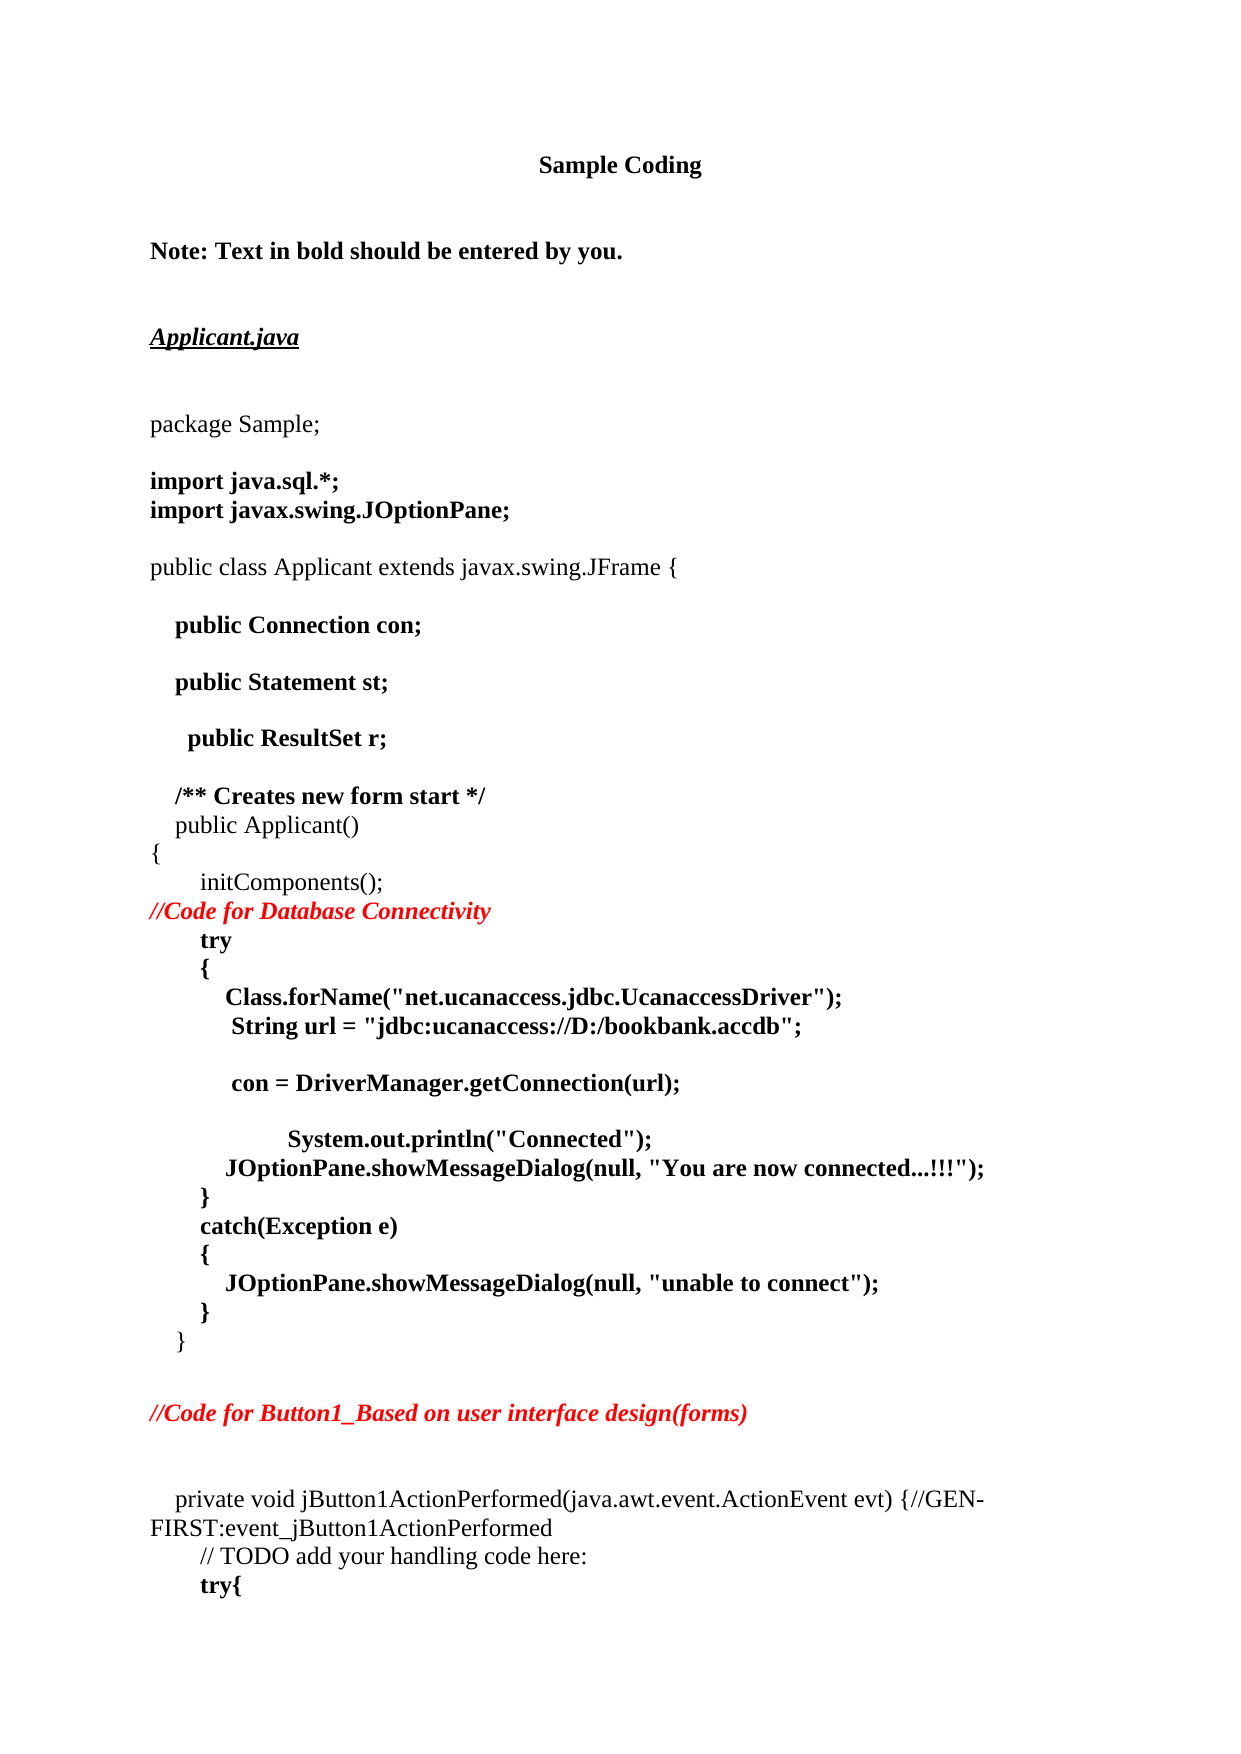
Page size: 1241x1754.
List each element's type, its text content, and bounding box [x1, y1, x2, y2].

text Applicant.java [150, 322, 1090, 351]
text /** Creates new form start */ [150, 781, 1090, 810]
text initComponents(); [150, 867, 1090, 896]
text public ResultSet r; [150, 723, 1090, 752]
text con = DriverManager.getConnection(url); [150, 1068, 1090, 1097]
text try{ [150, 1570, 1090, 1599]
text public Statement st; [150, 667, 1090, 696]
text // TODO add your handling code here: [150, 1541, 1090, 1570]
text } [150, 1182, 1090, 1211]
text JOptionPane.showMessageDialog(null, "unable to connect"); [150, 1268, 1090, 1297]
text { [150, 953, 1090, 982]
text import javax.swing.JOptionPane; [150, 495, 1090, 524]
text //Code for Button1_Based on user interface design(forms) [150, 1398, 1090, 1426]
text Note: Text in bold should be entered by you. [150, 236, 1090, 265]
text { [150, 1239, 1090, 1268]
text private void jButton1ActionPerformed(java.awt.event.ActionEvent evt) {//GEN-FIRST:event_jButton1ActionPerformed [150, 1484, 1090, 1541]
text } [150, 1297, 1090, 1326]
text public Applicant() [150, 810, 1090, 838]
text } [150, 1326, 1090, 1354]
text try [150, 925, 1090, 953]
text System.out.println("Connected"); [150, 1124, 1090, 1153]
text //Code for Database Connectivity [150, 896, 1090, 925]
text import java.sql.*; [150, 466, 1090, 495]
text Class.forName("net.ucanaccess.jdbc.UcanaccessDriver"); [150, 982, 1090, 1011]
text JOptionPane.showMessageDialog(null, "You are now connected...!!!"); [150, 1153, 1090, 1182]
text package Sample; [150, 409, 1090, 437]
text catch(Exception e) [150, 1211, 1090, 1239]
text public class Applicant extends javax.swing.JFrame { [150, 552, 1090, 581]
text String url = "jdbc:ucanaccess://D:/bookbank.accdb"; [150, 1011, 1090, 1040]
text public Connection con; [150, 610, 1090, 639]
text Sample Coding [150, 150, 1090, 179]
text { [150, 838, 1090, 867]
